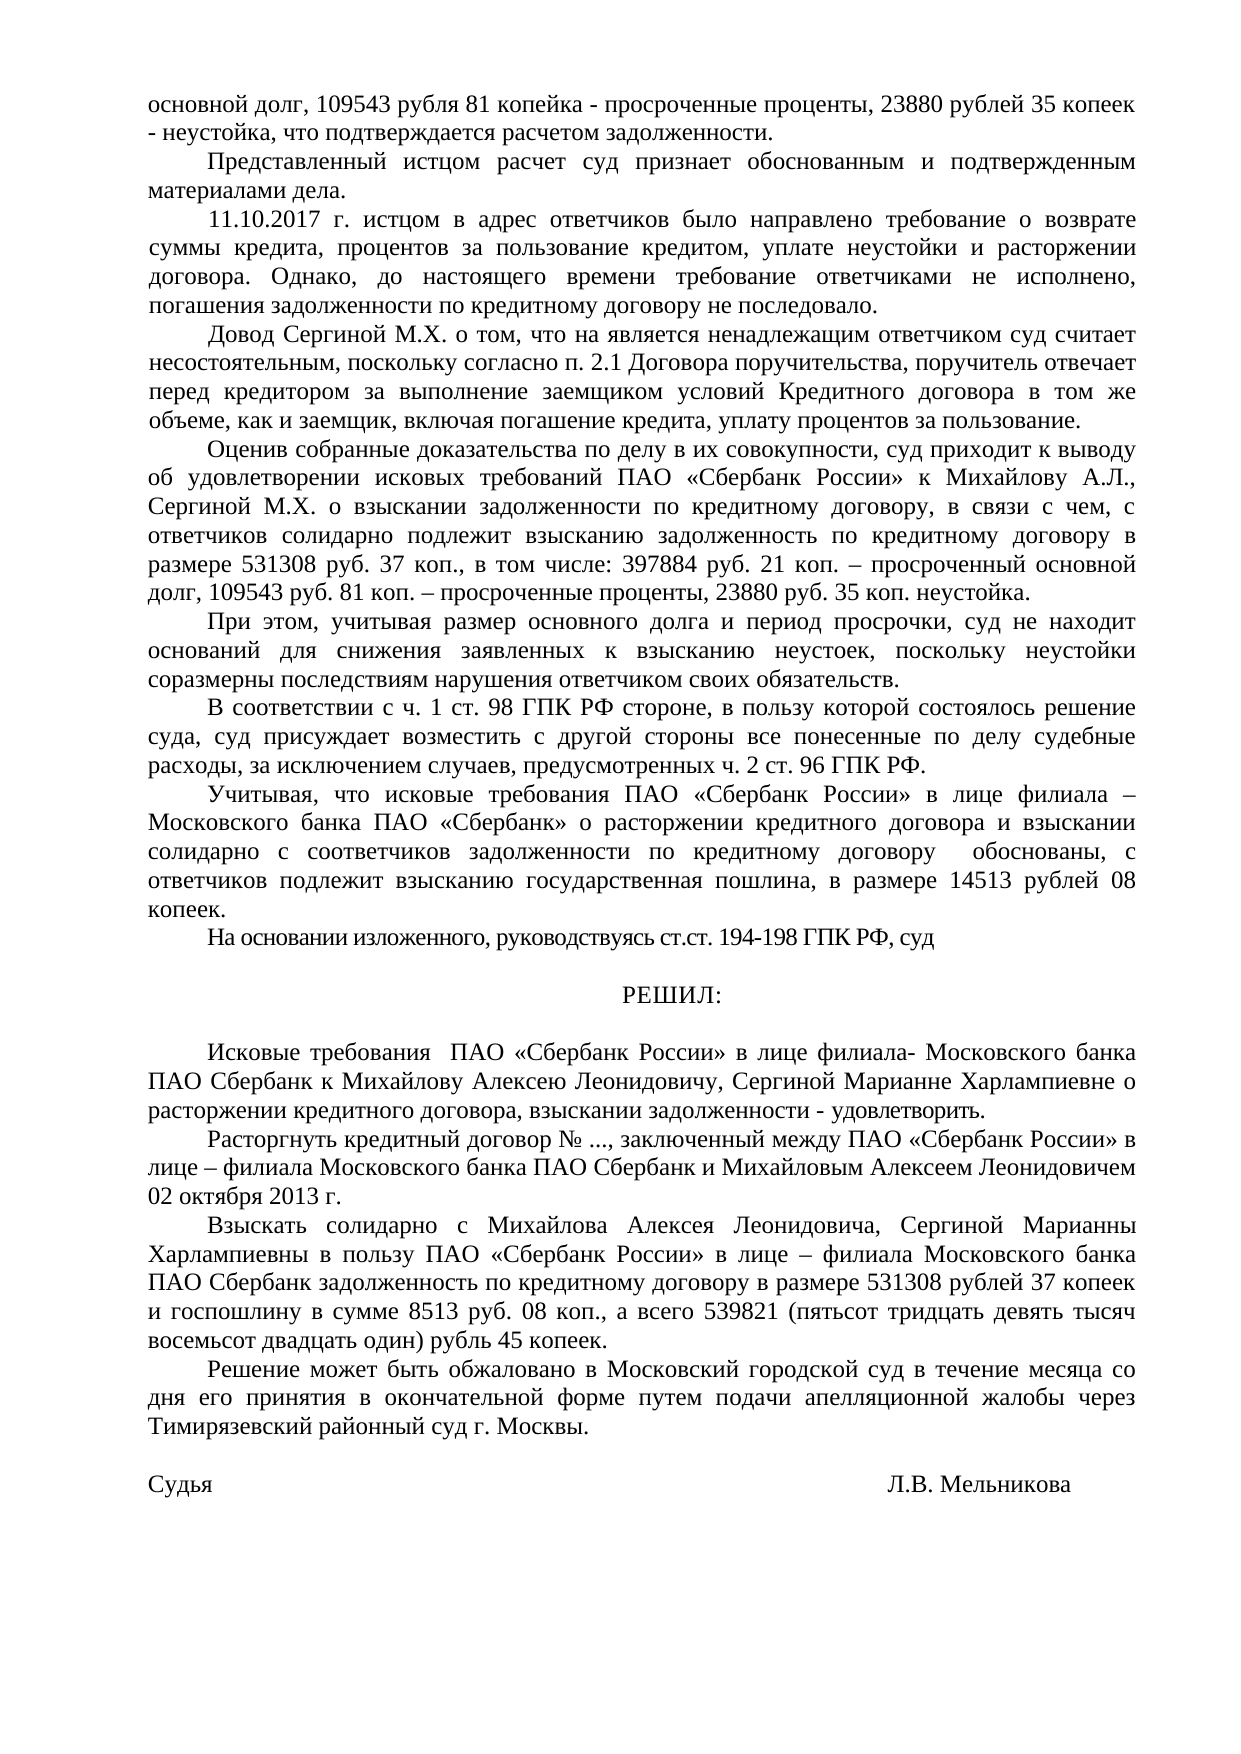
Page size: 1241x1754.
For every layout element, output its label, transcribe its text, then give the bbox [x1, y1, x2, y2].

text Взыскать солидарно с Михайлова Алексея Леонидовича, Сергиной Марианны Харлампиевны в пользу ПАО «Сбербанк России» в лице – филиала Московского банка ПАО Сбербанк задолженность по кредитному договору в размере 531308 рублей 37 копеек и госпошлину в сумме 8513 руб. 08 коп., а всего 539821 (пятьсот тридцать девять тысяч восемьсот двадцать один) рубль 45 копеек. [148, 1210, 1137, 1354]
text 11.10.2017 г. истцом в адрес ответчиков было направлено требование о возврате суммы кредита, процентов за пользование кредитом, уплате неустойки и расторжении договора. Однако, до настоящего времени требование ответчиками не исполнено, погашения задолженности по кредитному договору не последовало. [149, 204, 1137, 319]
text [148, 89, 1137, 146]
text Учитывая, что исковые требования ПАО «Сбербанк России» в лице филиала – Московского банка ПАО «Сбербанк» о расторжении кредитного договора и взыскании солидарно с соответчиков задолженности по кредитному договору обоснованы, с ответчиков подлежит взысканию государственная пошлина, в размере 14513 рублей 08 копеек. [148, 779, 1137, 922]
text Исковые требования ПАО «Сбербанк России» в лице филиала- Московского банка ПАО Сбербанк к Михайлову Алексею Леонидовичу, Сергиной Марианне Харлампиевне о расторжении кредитного договора, взыскании задолженности - удовлетворить. [148, 1037, 1137, 1124]
text На основании изложенного, руководствуясь ст.ст. 194-198 ГПК РФ, суд [148, 922, 1137, 951]
text РЕШИЛ: [148, 980, 1137, 1009]
text Представленный истцом расчет суд признает обоснованным и подтвержденным материалами дела. [148, 146, 1137, 204]
text Судья Л.В. Мельникова [148, 1469, 1137, 1498]
text В соответствии с ч. 1 ст. 98 ГПК РФ стороне, в пользу которой состоялось решение суда, суд присуждает возместить с другой стороны все понесенные по делу судебные расходы, за исключением случаев, предусмотренных ч. 2 ст. 96 ГПК РФ. [148, 692, 1137, 779]
text Оценив собранные доказательства по делу в их совокупности, суд приходит к выводу об удовлетворении исковых требований ПАО «Сбербанк России» к Михайлову А.Л., Сергиной М.Х. о взыскании задолженности по кредитному договору, в связи с чем, с ответчиков солидарно подлежит взысканию задолженность по кредитному договору в размере 531308 руб. 37 коп., в том числе: 397884 руб. 21 коп. – просроченный основной долг, 109543 руб. 81 коп. – просроченные проценты, 23880 руб. 35 коп. неустойка. [148, 434, 1137, 606]
text При этом, учитывая размер основного долга и период просрочки, суд не находит оснований для снижения заявленных к взысканию неустоек, поскольку неустойки соразмерны последствиям нарушения ответчиком своих обязательств. [148, 606, 1137, 692]
text Решение может быть обжаловано в Московский городской суд в течение месяца со дня его принятия в окончательной форме путем подачи апелляционной жалобы через Тимирязевский районный суд г. Москвы. [148, 1354, 1137, 1440]
text Довод Сергиной М.Х. о том, что на является ненадлежащим ответчиком суд считает несостоятельным, поскольку согласно п. 2.1 Договора поручительства, поручитель отвечает перед кредитором за выполнение заемщиком условий Кредитного договора в том же объеме, как и заемщик, включая погашение кредита, уплату процентов за пользование. [149, 319, 1137, 434]
text Расторгнуть кредитный договор № ..., заключенный между ПАО «Сбербанк России» в лице – филиала Московского банка ПАО Сбербанк и Михайловым Алексеем Леонидовичем 02 октября 2013 г. [148, 1124, 1137, 1210]
